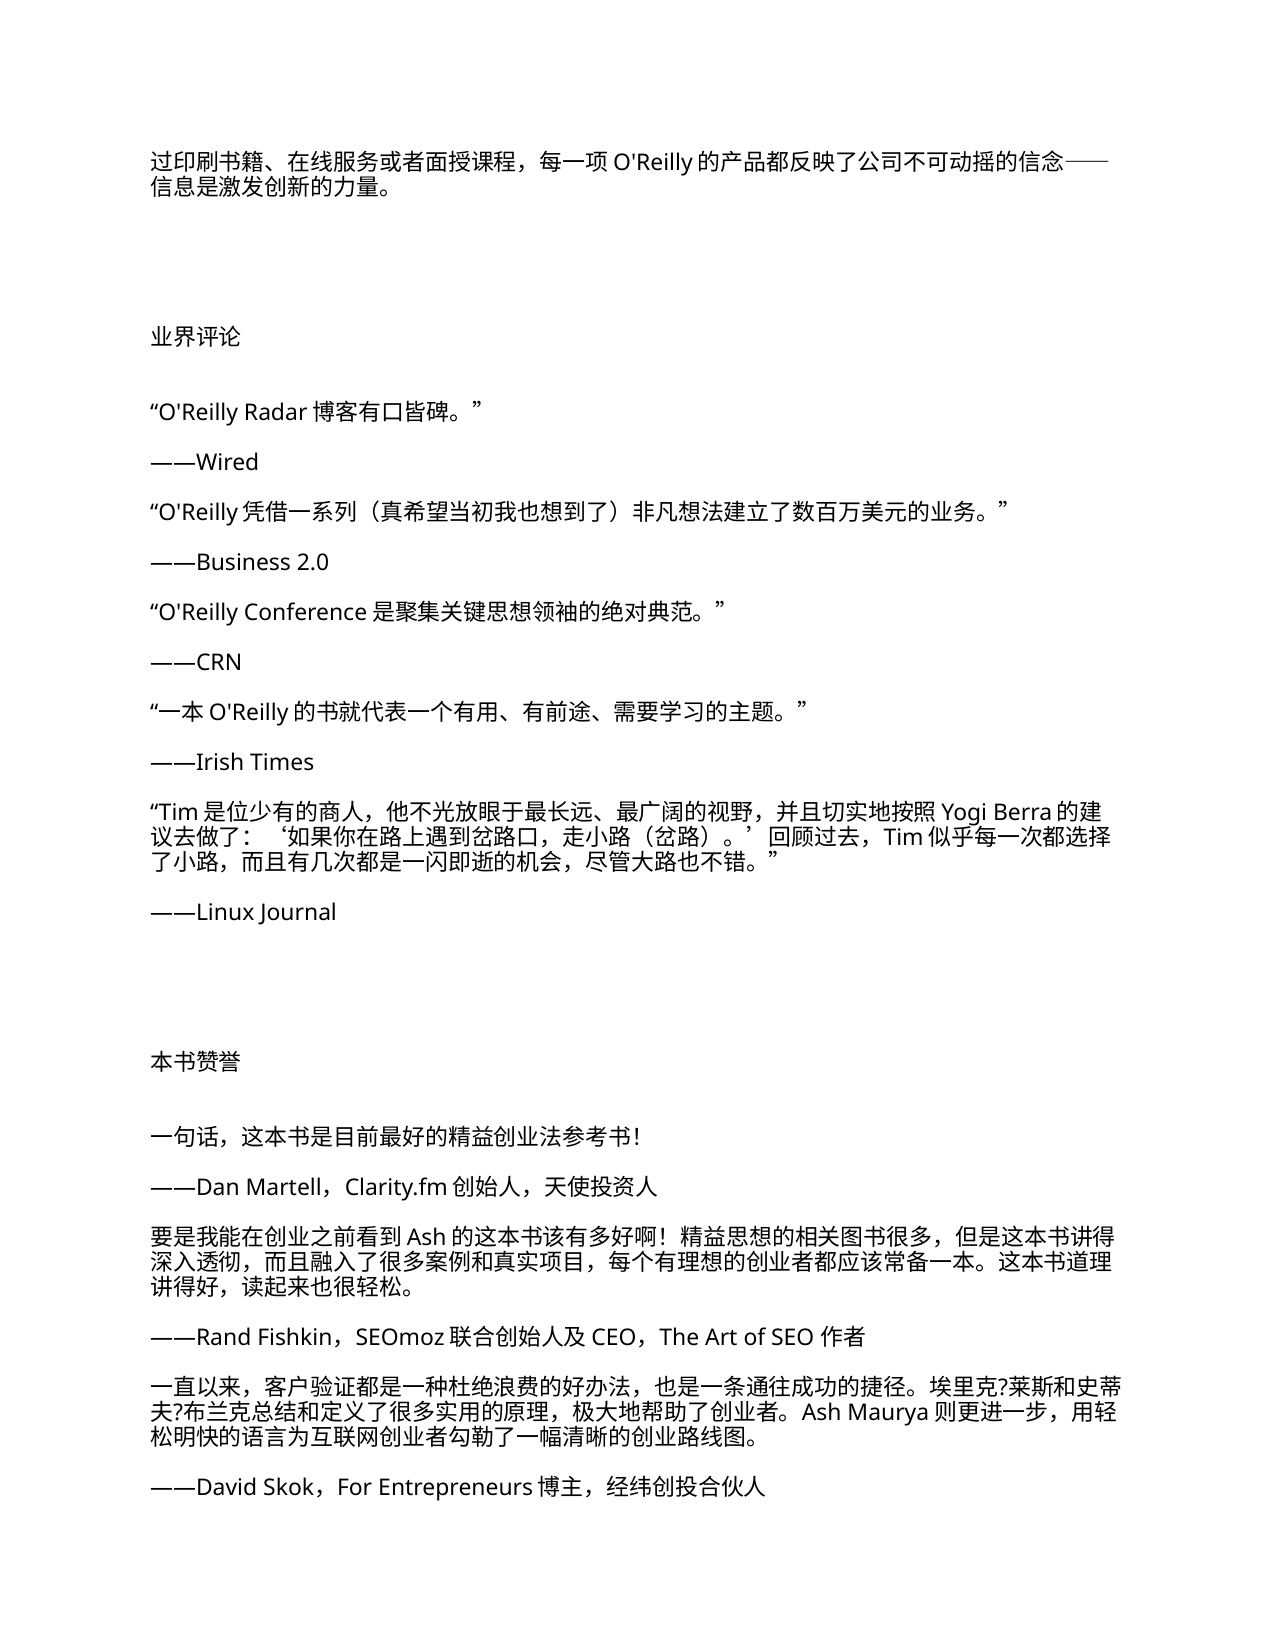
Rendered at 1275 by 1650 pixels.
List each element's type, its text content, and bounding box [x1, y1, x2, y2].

text ——Rand Fishkin，SEOmoz联合创始人及CEO，The Art of SEO 作者 [150, 1325, 1125, 1350]
text “O'Reilly Conference是聚集关键思想领袖的绝对典范。” [150, 600, 1125, 625]
text 要是我能在创业之前看到Ash的这本书该有多好啊！精益思想的相关图书很多，但是这本书讲得深入透彻，而且融入了很多案例和真实项目，每个有理想的创业者都应该常备一本。这本书道理讲得好，读起来也很轻松。 [150, 1225, 1125, 1300]
text 本书赞誉 [150, 1050, 1125, 1075]
text “一本O'Reilly的书就代表一个有用、有前途、需要学习的主题。” [150, 700, 1125, 725]
text ——Business 2.0 [150, 550, 1125, 575]
text ——Irish Times [150, 750, 1125, 775]
text 一句话，这本书是目前最好的精益创业法参考书！ [150, 1125, 1125, 1150]
text “Tim是位少有的商人，他不光放眼于最长远、最广阔的视野，并且切实地按照Yogi Berra的建议去做了：‘如果你在路上遇到岔路口，走小路（岔路）。’回顾过去，Tim似乎每一次都选择了小路，而且有几次都是一闪即逝的机会，尽管大路也不错。” [150, 800, 1125, 875]
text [150, 150, 1125, 200]
text ——Dan Martell，Clarity.fm创始人，天使投资人 [150, 1175, 1125, 1200]
text “O'Reilly Radar博客有口皆碑。” [150, 400, 1125, 425]
text ——CRN [150, 650, 1125, 675]
text ——Linux Journal [150, 900, 1125, 925]
text “O'Reilly凭借一系列（真希望当初我也想到了）非凡想法建立了数百万美元的业务。” [150, 500, 1125, 525]
text 一直以来，客户验证都是一种杜绝浪费的好办法，也是一条通往成功的捷径。埃里克?莱斯和史蒂夫?布兰克总结和定义了很多实用的原理，极大地帮助了创业者。Ash Maurya则更进一步，用轻松明快的语言为互联网创业者勾勒了一幅清晰的创业路线图。 [150, 1375, 1125, 1450]
text 业界评论 [150, 325, 1125, 350]
text ——David Skok，For Entrepreneurs博主，经纬创投合伙人 [150, 1475, 1125, 1500]
text ——Wired [150, 450, 1125, 475]
